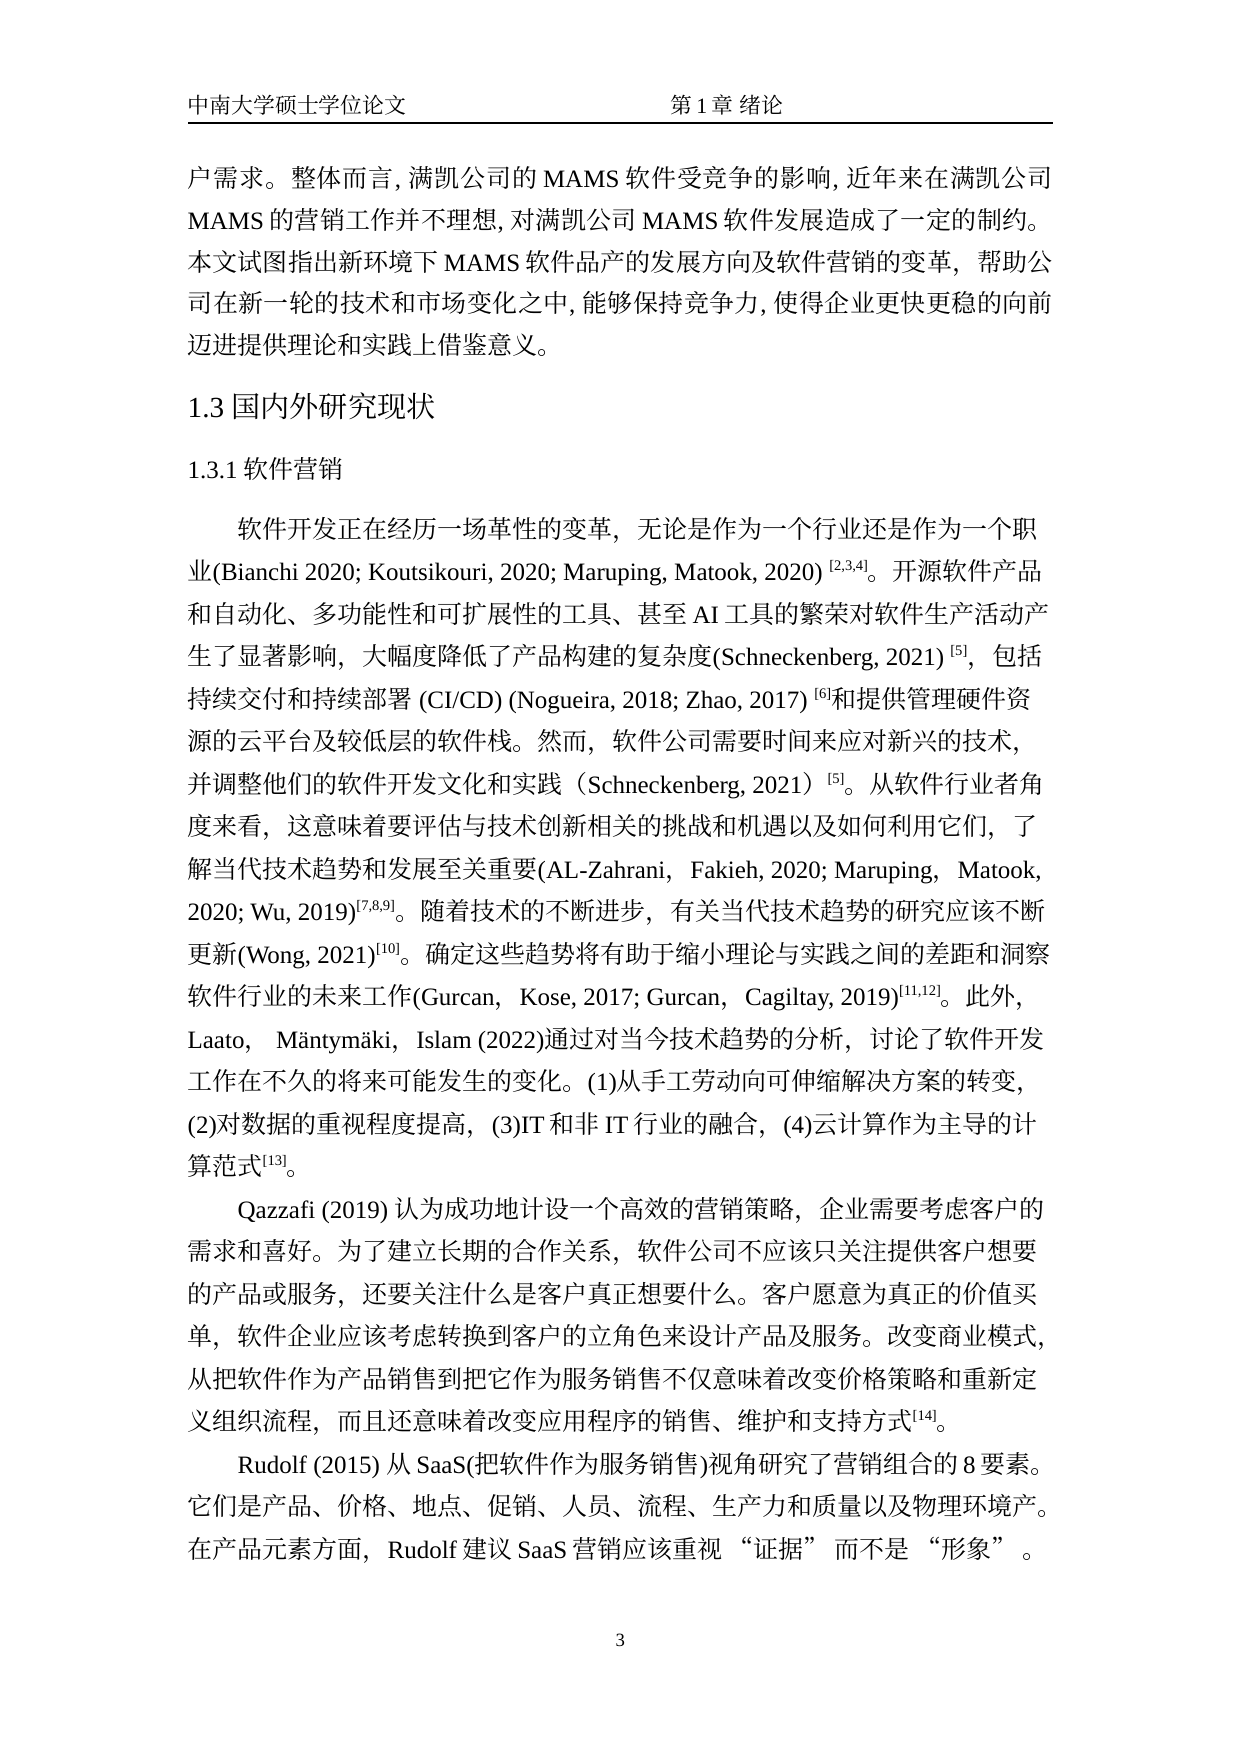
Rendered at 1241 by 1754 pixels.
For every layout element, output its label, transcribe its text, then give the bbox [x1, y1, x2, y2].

text 软件开发正在经历一场革性的变革，无论是作为一个行业还是作为一个职业(Bianchi 2020; Koutsikouri, 2020; Maruping, Matook, 2020) [2,3,4]。开源软件产品和自动化、多功能性和可扩展性的工具、甚至AI工具的繁荣对软件生产活动产生了显著影响，大幅度降低了产品构建的复杂度(Schneckenberg, 2021) [5]，包括持续交付和持续部署 (CI/CD) (Nogueira, 2018; Zhao, 2017) [6]和提供管理硬件资源的云平台及较低层的软件栈。然而，软件公司需要时间来应对新兴的技术，并调整他们的软件开发文化和实践（Schneckenberg, 2021）[5]。从软件行业者角度来看，这意味着要评估与技术创新相关的挑战和机遇以及如何利用它们，了解当代技术趋势和发展至关重要(AL-Zahrani，Fakieh, 2020; Maruping，Matook, 2020; Wu, 2019)[7,8,9]。随着技术的不断进步，有关当代技术趋势的研究应该不断更新(Wong, 2021)[10]。确定这些趋势将有助于缩小理论与实践之间的差距和洞察软件行业的未来工作(Gurcan，Kose, 2017; Gurcan，Cagiltay, 2019)[11,12]。此外，Laato， Mäntymäki，Islam (2022)通过对当今技术趋势的分析，讨论了软件开发工作在不久的将来可能发生的变化。(1)从手工劳动向可伸缩解决方案的转变，(2)对数据的重视程度提高，(3)IT和非IT行业的融合，(4)云计算作为主导的计算范式[13]。 [187, 506, 1053, 1186]
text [187, 154, 1053, 363]
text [187, 1441, 1053, 1569]
text Qazzafi (2019) 认为成功地计设一个高效的营销策略，企业需要考虑客户的需求和喜好。为了建立长期的合作关系，软件公司不应该只关注提供客户想要的产品或服务，还要关注什么是客户真正想要什么。客户愿意为真正的价值买单，软件企业应该考虑转换到客户的立角色来设计产品及服务。改变商业模式，从把软件作为产品销售到把它作为服务销售不仅意味着改变价格策略和重新定义组织流程，而且还意味着改变应用程序的销售、维护和支持方式[14]。 [187, 1186, 1053, 1441]
subtitle 1.3 国内外研究现状 [187, 384, 1053, 426]
subtitle 1.3.1 软件营销 [187, 447, 1053, 489]
